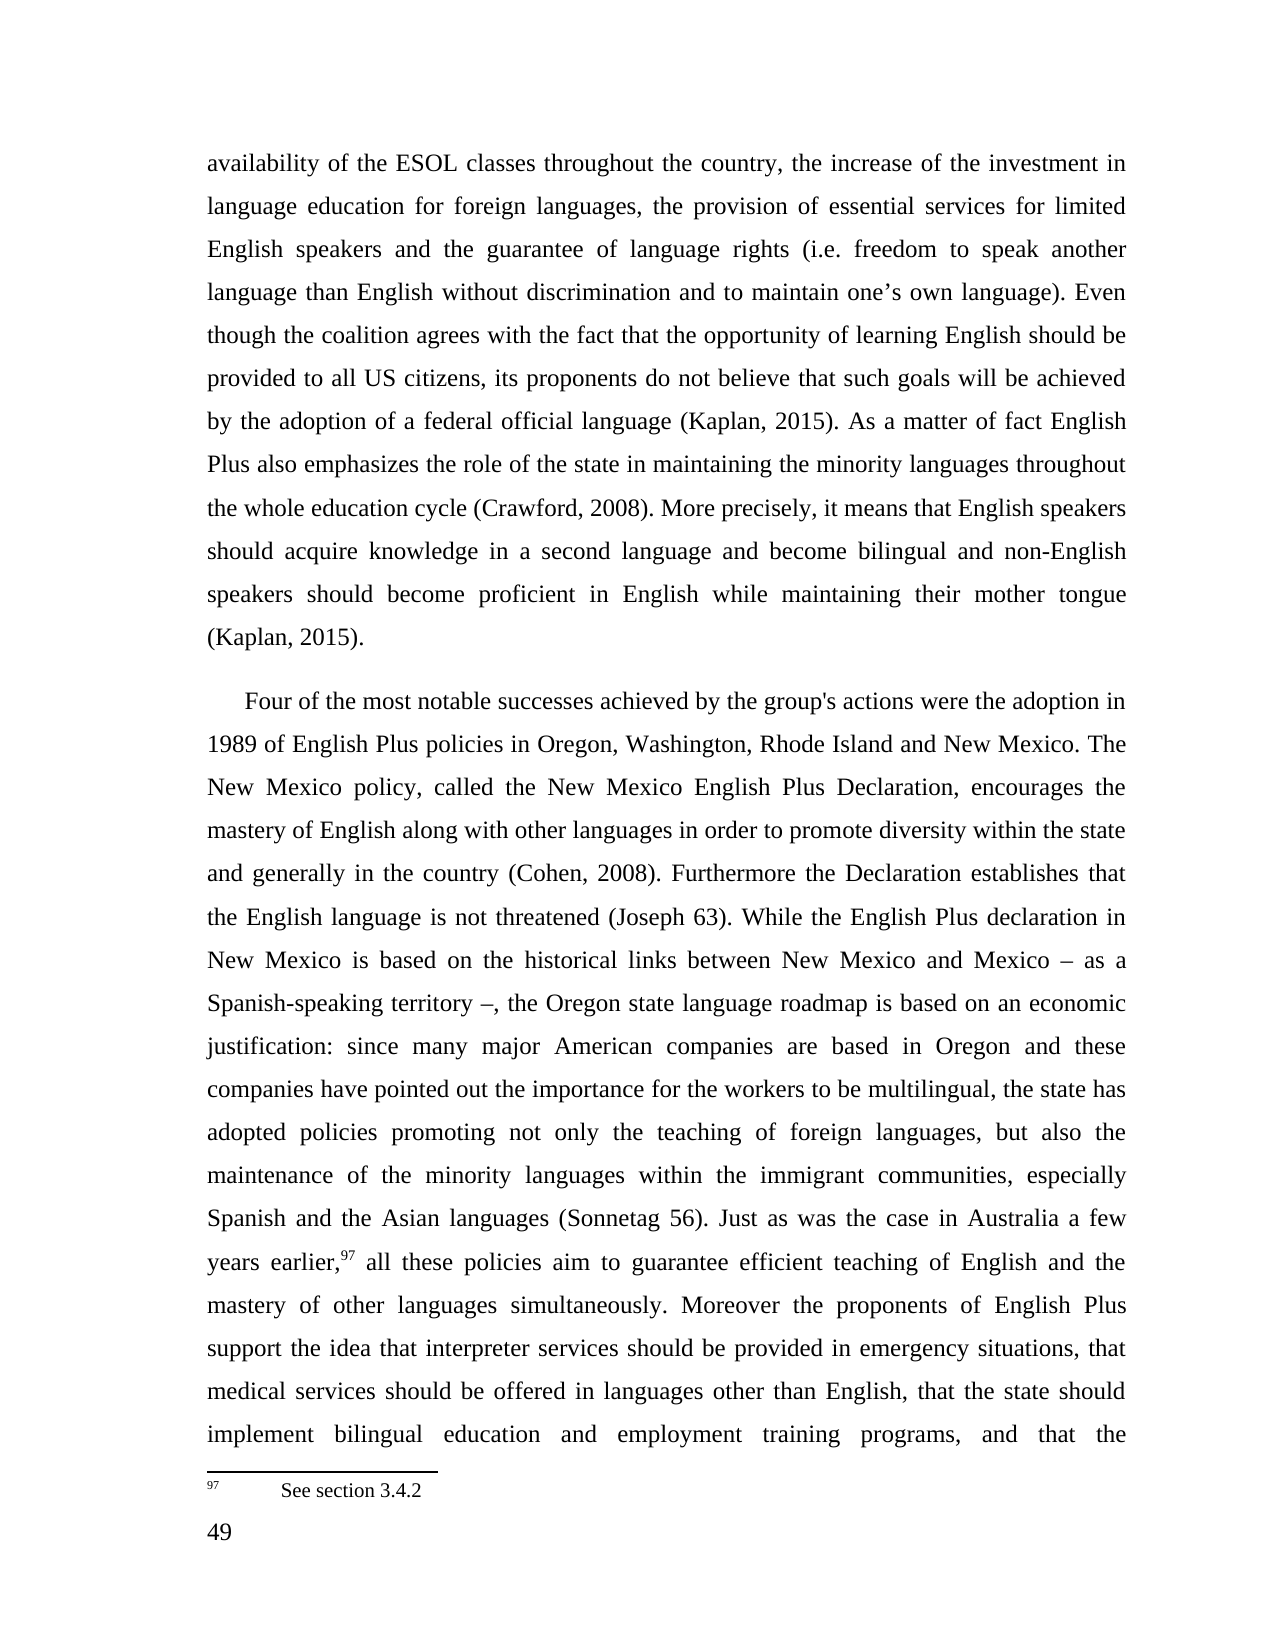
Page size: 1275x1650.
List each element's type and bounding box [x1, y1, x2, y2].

text [207, 686, 1127, 1448]
text [207, 148, 1127, 651]
